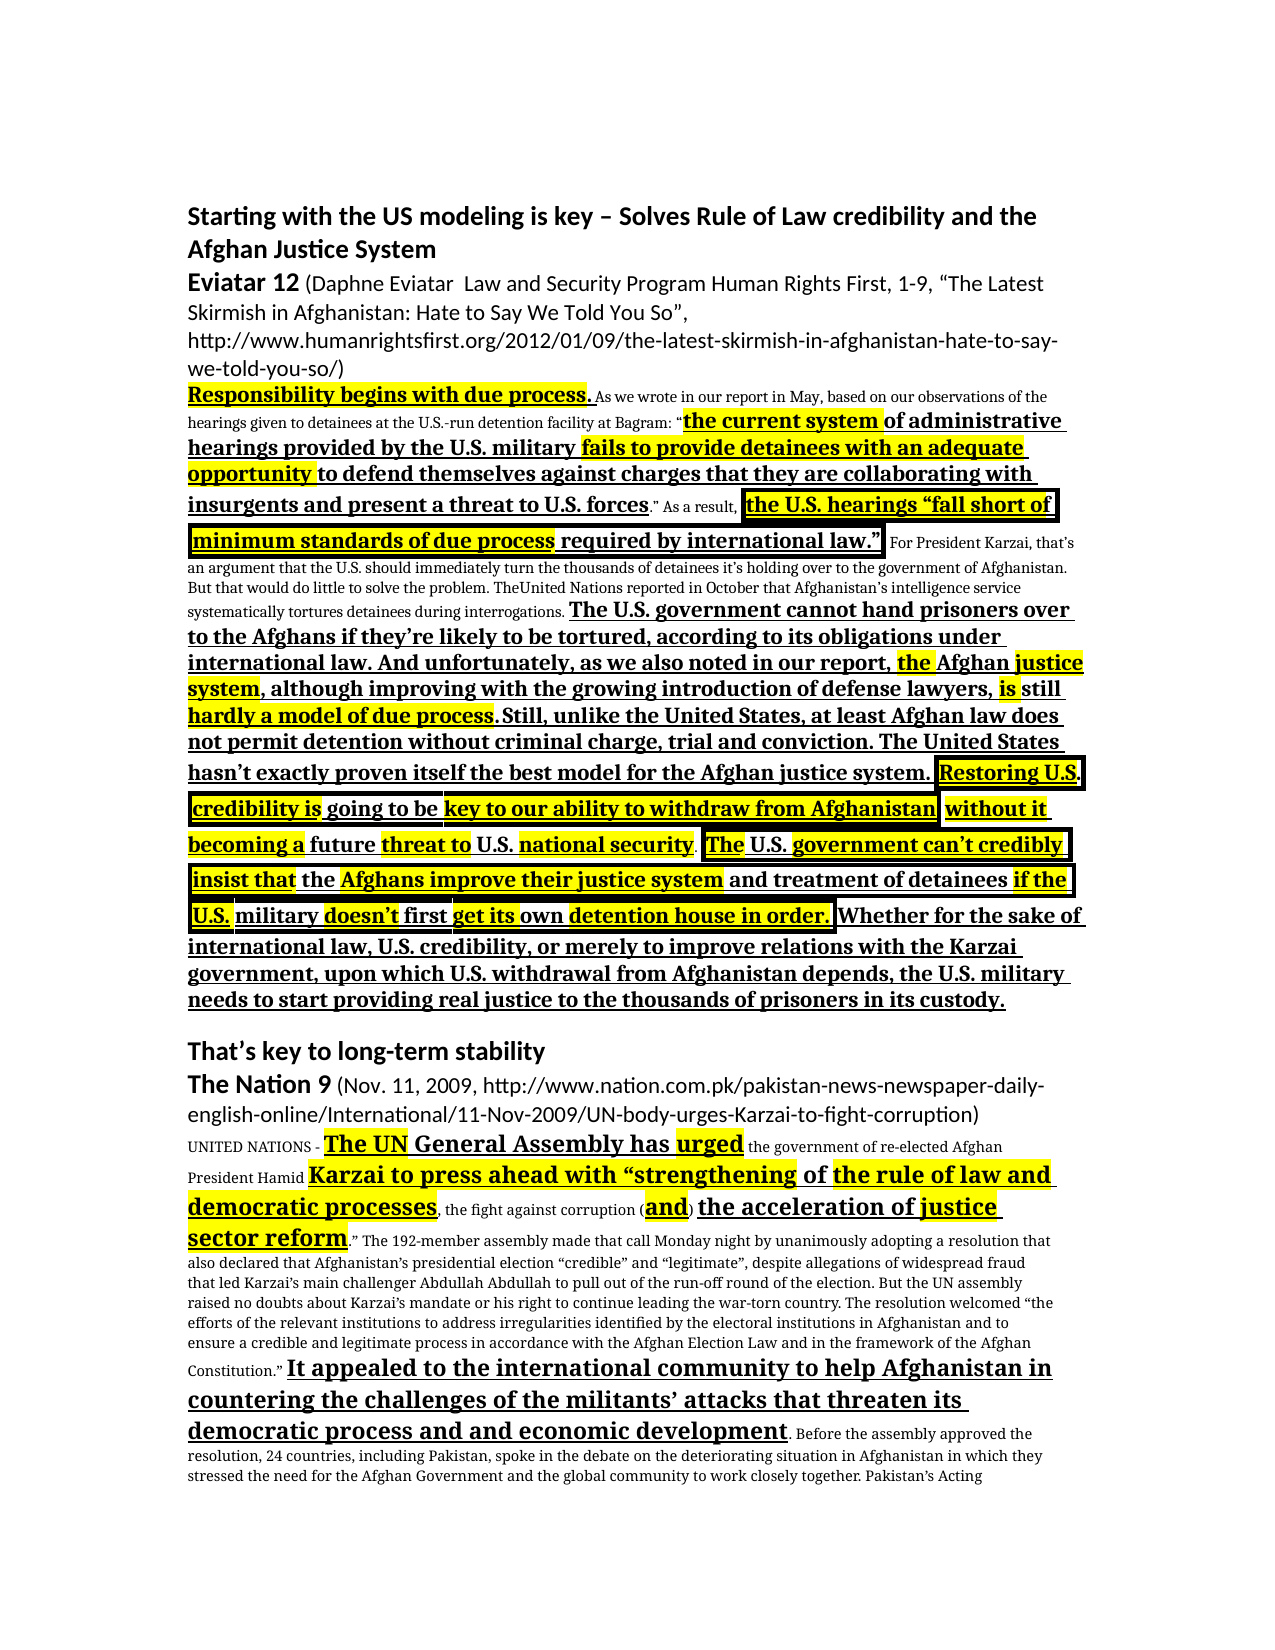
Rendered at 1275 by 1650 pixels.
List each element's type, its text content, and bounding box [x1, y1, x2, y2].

subtitle Starting with the US modeling is key – Solves Rule of Law credibility and the Afghan Justice System [187, 199, 1087, 265]
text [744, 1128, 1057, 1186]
text Eviatar 12 (Daphne Eviatar Law and Security Program Human Rights First, 1-9, “The Latest Skirmish in Afghanistan: Hate to Say We Told You So”, http://www.humanrightsfirst.org/2012/01/09/the-latest-skirmish-in-afghanistan-hate-to-say-we-told-you-so/) [187, 265, 1087, 382]
subtitle That’s key to long-term stability [187, 1034, 1087, 1067]
text The Nation 9 (Nov. 11, 2009, http://www.nation.com.pk/pakistan-news-newspaper-daily-english-online/International/11-Nov-2009/UN-body-urges-Karzai-to-fight-corruption) [187, 1067, 1087, 1128]
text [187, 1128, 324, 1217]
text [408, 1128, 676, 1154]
text Responsibility begins with due process. As we wrote in our report in May, based on our observations of the hearings given to detainees at the U.S.-run detention facility at Bagram: “the current system of administrative hearings provided by the U.S. military fails to provide detainees with an adequate opportunity to defend themselves against charges that they are collaborating with insurgents and present a threat to U.S. forces.” As a result, the U.S. hearings “fall short of minimum standards of due process required by international law.” For President Karzai, that’s an argument that the U.S. should immediately turn the thousands of detainees it’s holding over to the government of Afghanistan. But that would do little to solve the problem. TheUnited Nations reported in October that Afghanistan’s intelligence service systematically tortures detainees during interrogations. The U.S. government cannot hand prisoners over to the Afghans if they’re likely to be tortured, according to its obligations under international law. And unfortunately, as we also noted in our report, the Afghan justice system, although improving with the growing introduction of defense lawyers, is still hardly a model of due process. Still, unlike the United States, at least Afghan law does not permit detention without criminal charge, trial and conviction. The United States hasn’t exactly proven itself the best model for the Afghan justice system. Restoring U.S. credibility is going to be key to our ability to withdraw from Afghanistan without it becoming a future threat to U.S. national security. The U.S. government can’t credibly insist that the Afghans improve their justice system and treatment of detainees if the U.S. military doesn’t first get its own detention house in order. Whether for the sake of international law, U.S. credibility, or merely to improve relations with the Karzai government, upon which U.S. withdrawal from Afghanistan depends, the U.S. military needs to start providing real justice to the thousands of prisoners in its custody. [187, 382, 1087, 1013]
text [187, 1187, 1057, 1486]
